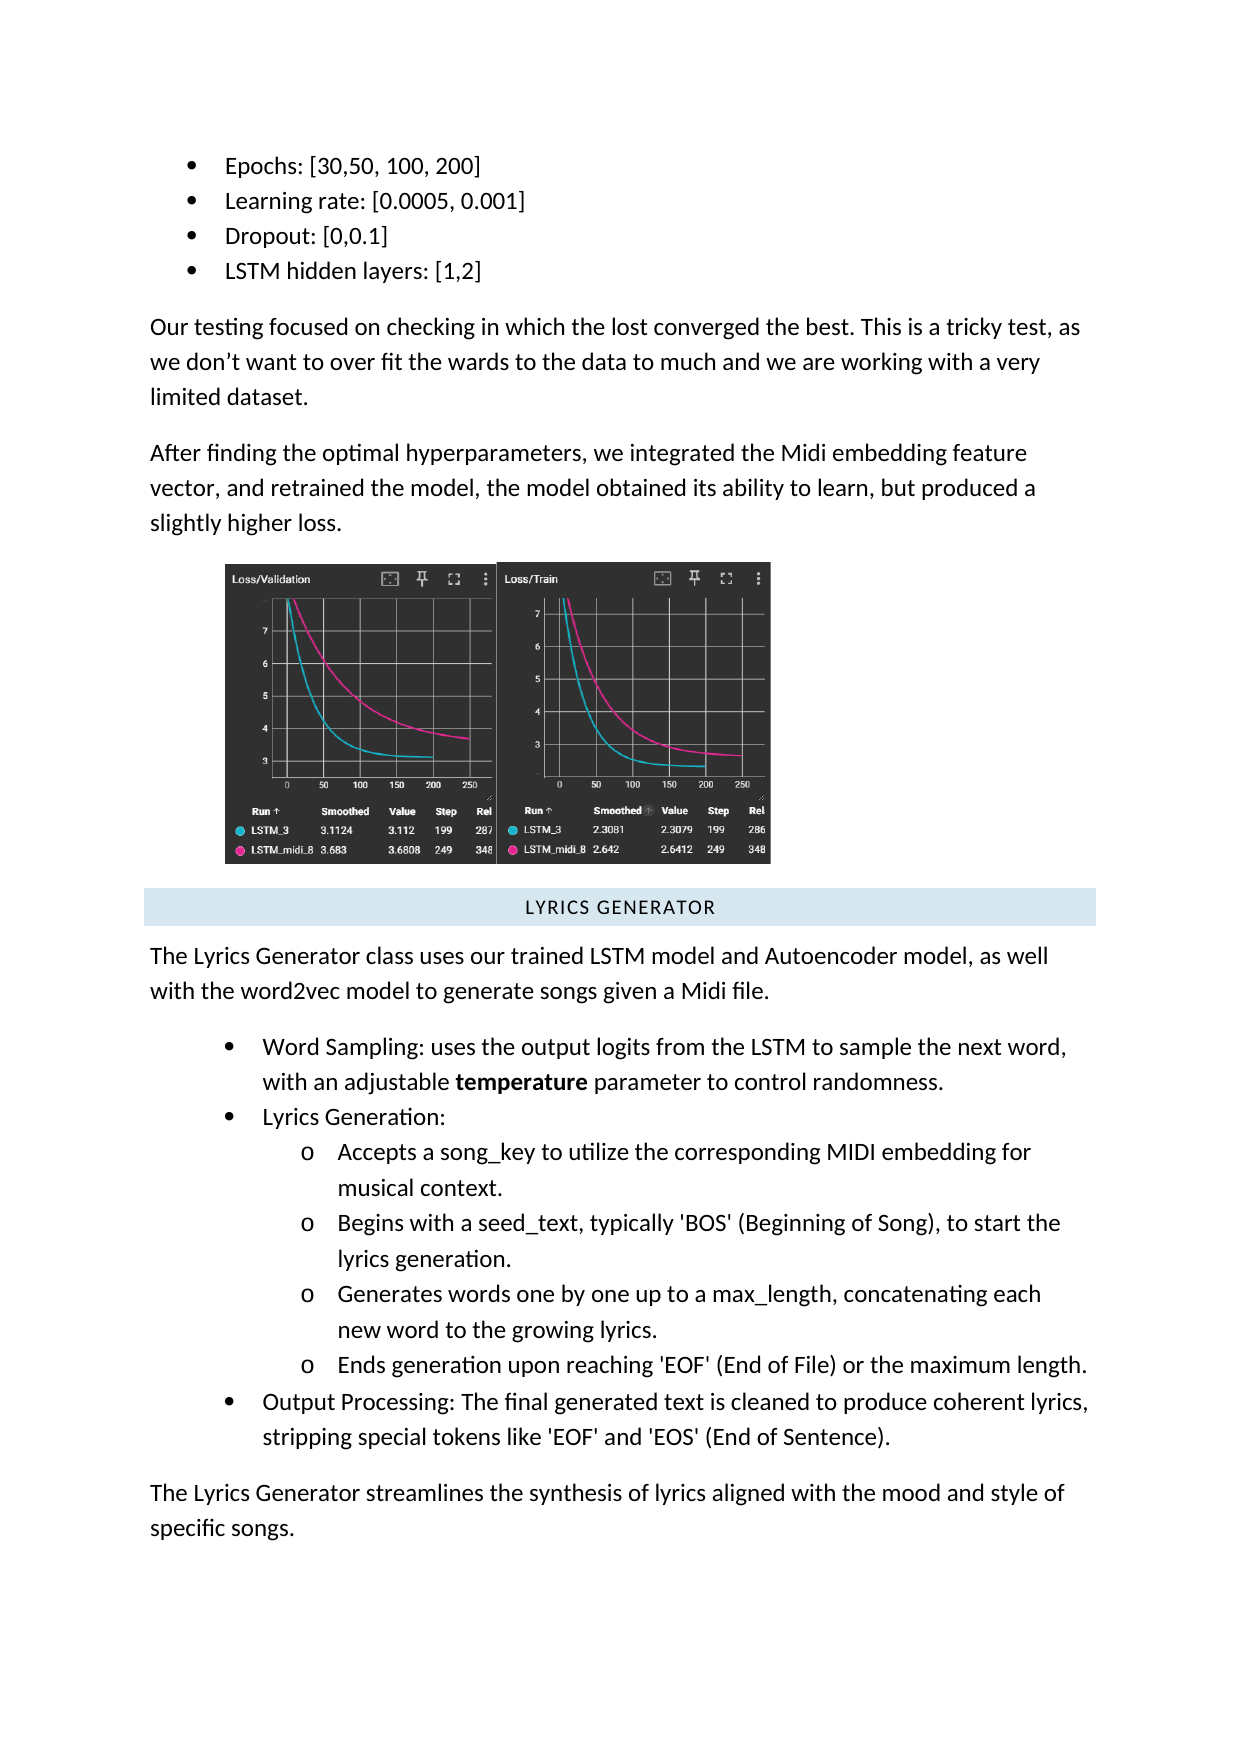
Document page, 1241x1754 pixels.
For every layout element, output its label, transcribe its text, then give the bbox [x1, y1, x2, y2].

list Epochs: [30,50, 100, 200] [187, 150, 1090, 181]
text After finding the optimal hyperparameters, we integrated the Midi embedding feature vector, and retrained the model, the model obtained its ability to learn, but produced a slightly higher loss. [150, 437, 1090, 537]
list Output Processing: The final generated text is cleaned to produce coherent lyrics, stripping special tokens like 'EOF' and 'EOS' (End of Sentence). [225, 1386, 1090, 1452]
subtitle Lyrics generator [150, 894, 1090, 920]
list Accepts a song_key to utilize the corresponding MIDI embedding for musical context. [300, 1136, 1090, 1203]
list LSTM hidden layers: [1,2] [187, 255, 1090, 286]
list Lyrics Generation: [225, 1101, 1090, 1131]
list Begins with a seed_text, typically 'BOS' (Beginning of Song), to start the lyrics generation. [300, 1207, 1090, 1274]
text The Lyrics Generator streamlines the synthesis of lyrics aligned with the mood and style of specific songs. [150, 1477, 1090, 1542]
list Ends generation upon reaching 'EOF' (End of File) or the maximum length. [300, 1350, 1090, 1381]
list Word Sampling: uses the output logits from the LSTM to sample the next word, with an adjustable temperature parameter to control randomness. [225, 1031, 1090, 1096]
list Dropout: [0,0.1] [187, 220, 1090, 251]
text Our testing focused on checking in which the lost converged the best. This is a tricky test, as we don’t want to over fit the wards to the data to much and we are working with a very limited dataset. [150, 311, 1090, 411]
text The Lyrics Generator class uses our trained LSTM model and Autoencoder model, as well with the word2vec model to generate songs given a Midi file. [150, 940, 1090, 1006]
list Generates words one by one up to a max_length, concatenating each new word to the growing lyrics. [300, 1278, 1090, 1345]
picture [225, 562, 771, 864]
list Learning rate: [0.0005, 0.001] [187, 185, 1090, 216]
